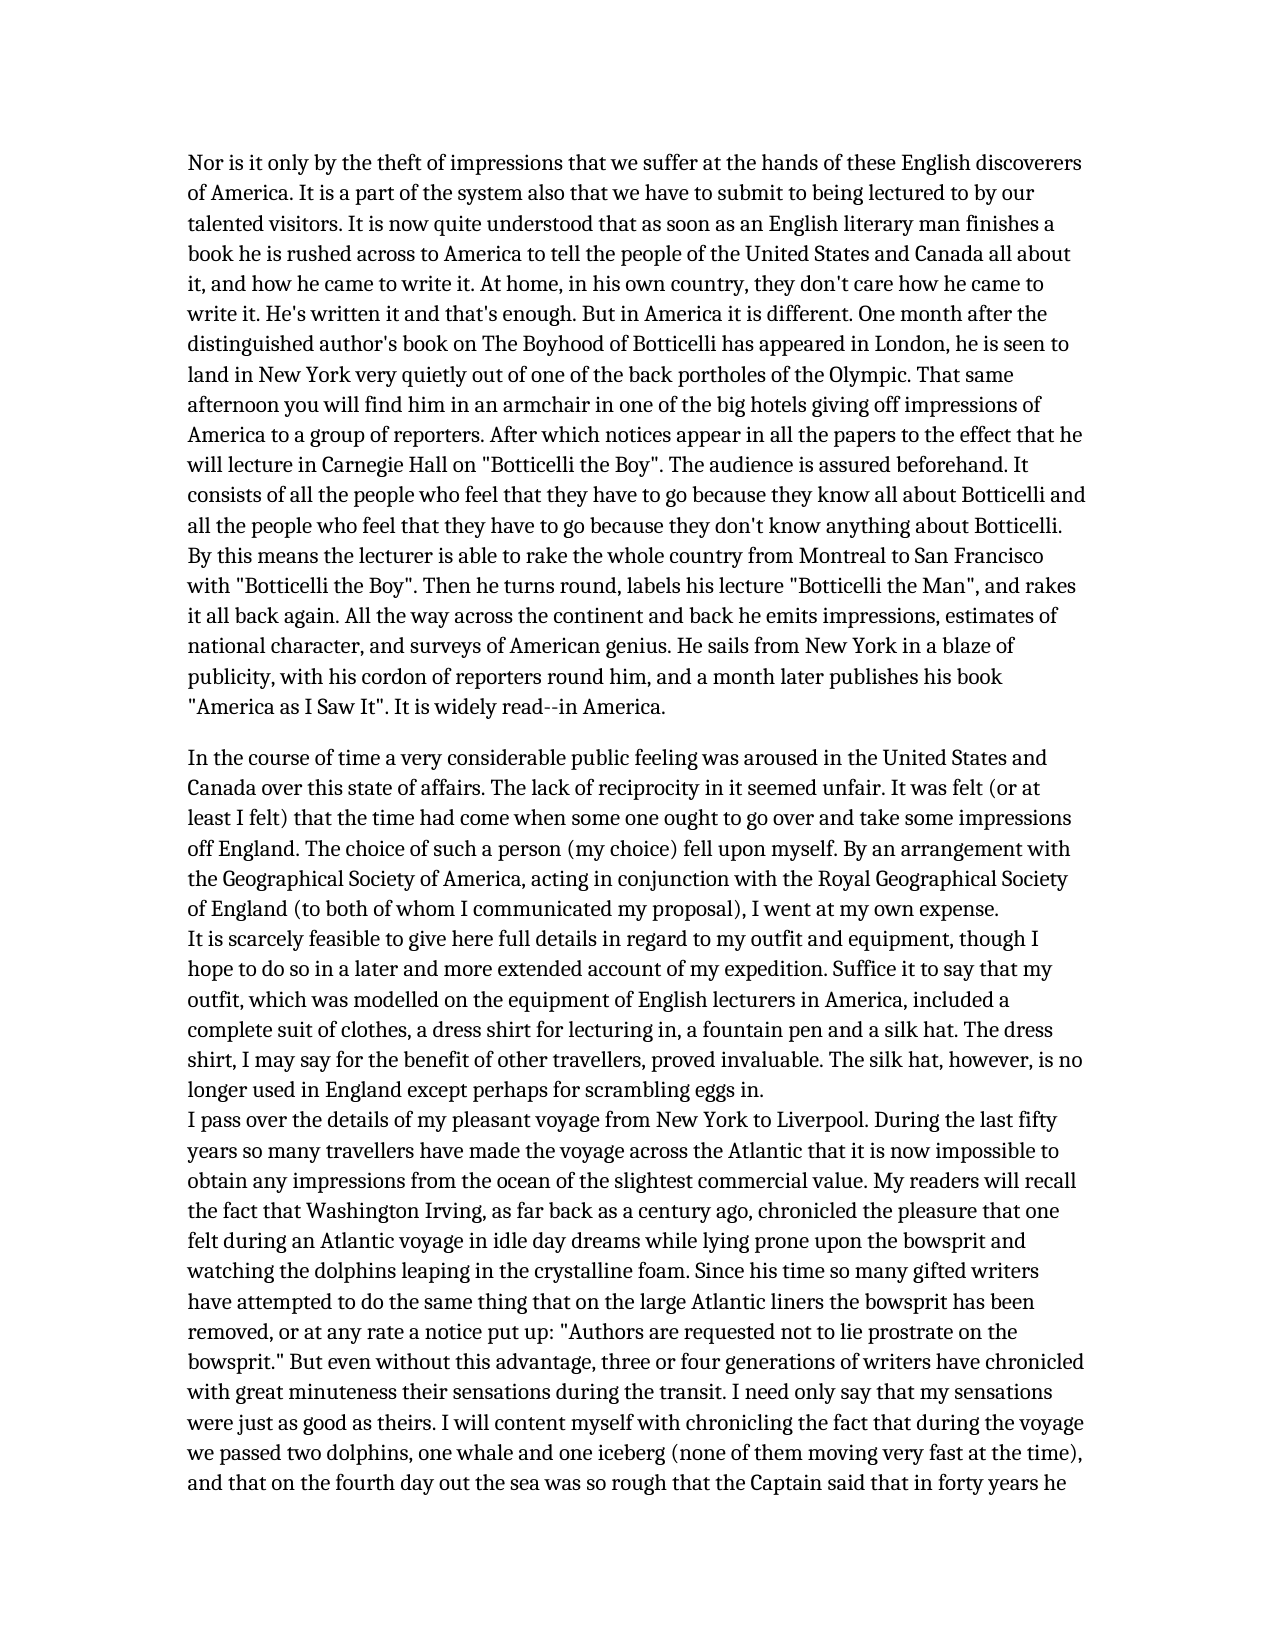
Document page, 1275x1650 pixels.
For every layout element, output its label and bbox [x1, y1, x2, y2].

text [187, 150, 1087, 720]
text [187, 745, 1087, 1496]
